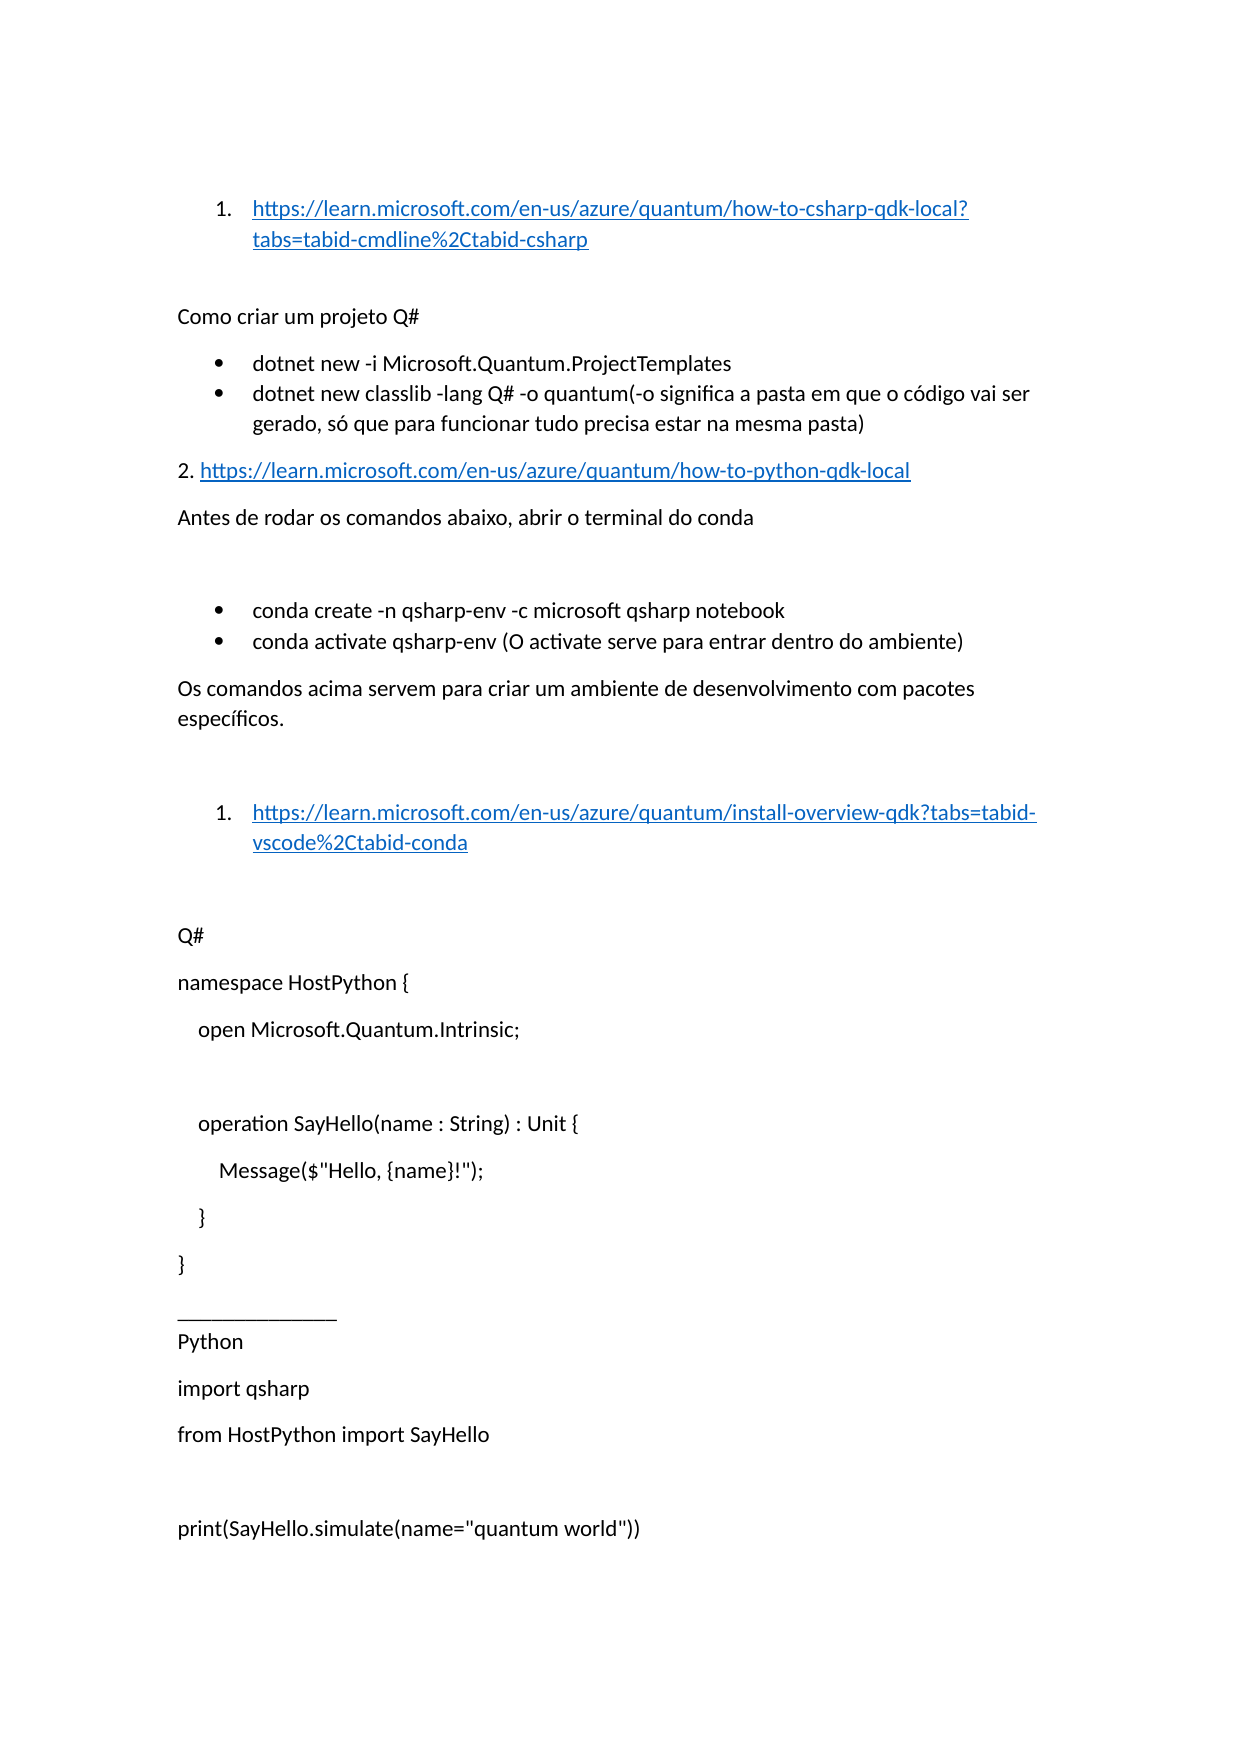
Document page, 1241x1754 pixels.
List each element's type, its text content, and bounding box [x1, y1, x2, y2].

text Q# [177, 922, 1063, 949]
text } [177, 1250, 1063, 1278]
text operation SayHello(name : String) : Unit { [177, 1109, 1063, 1137]
list https://learn.microsoft.com/en-us/azure/quantum/install-overview-qdk?tabs=tabid-vscode%2Ctabid-conda [215, 798, 1063, 856]
text } [177, 1203, 1063, 1231]
text print(SayHello.simulate(name="quantum world")) [177, 1514, 1063, 1542]
list https://learn.microsoft.com/en-us/azure/quantum/how-to-csharp-qdk-local?tabs=tabid-cmdline%2Ctabid-csharp [215, 194, 1063, 253]
text open Microsoft.Quantum.Intrinsic; [177, 1015, 1063, 1043]
list conda create -n qsharp-env -c microsoft qsharp notebook [215, 597, 1063, 624]
text import qsharp [177, 1374, 1063, 1402]
text Message($"Hello, {name}!"); [177, 1156, 1063, 1184]
text Como criar um projeto Q# [177, 302, 1063, 330]
list dotnet new -i Microsoft.Quantum.ProjectTemplates [215, 349, 1063, 377]
text ______________ Python [177, 1297, 1063, 1355]
text 2. https://learn.microsoft.com/en-us/azure/quantum/how-to-python-qdk-local [177, 456, 1063, 484]
text namespace HostPython { [177, 968, 1063, 996]
text Antes de rodar os comandos abaixo, abrir o terminal do conda [177, 503, 1063, 531]
list dotnet new classlib -lang Q# -o quantum(-o significa a pasta em que o código vai ser gerado, só que para funcionar tudo precisa estar na mesma pasta) [215, 379, 1063, 437]
list conda activate qsharp-env (O activate serve para entrar dentro do ambiente) [215, 627, 1063, 655]
text from HostPython import SayHello [177, 1421, 1063, 1448]
text Os comandos acima servem para criar um ambiente de desenvolvimento com pacotes específicos. [177, 674, 1063, 732]
